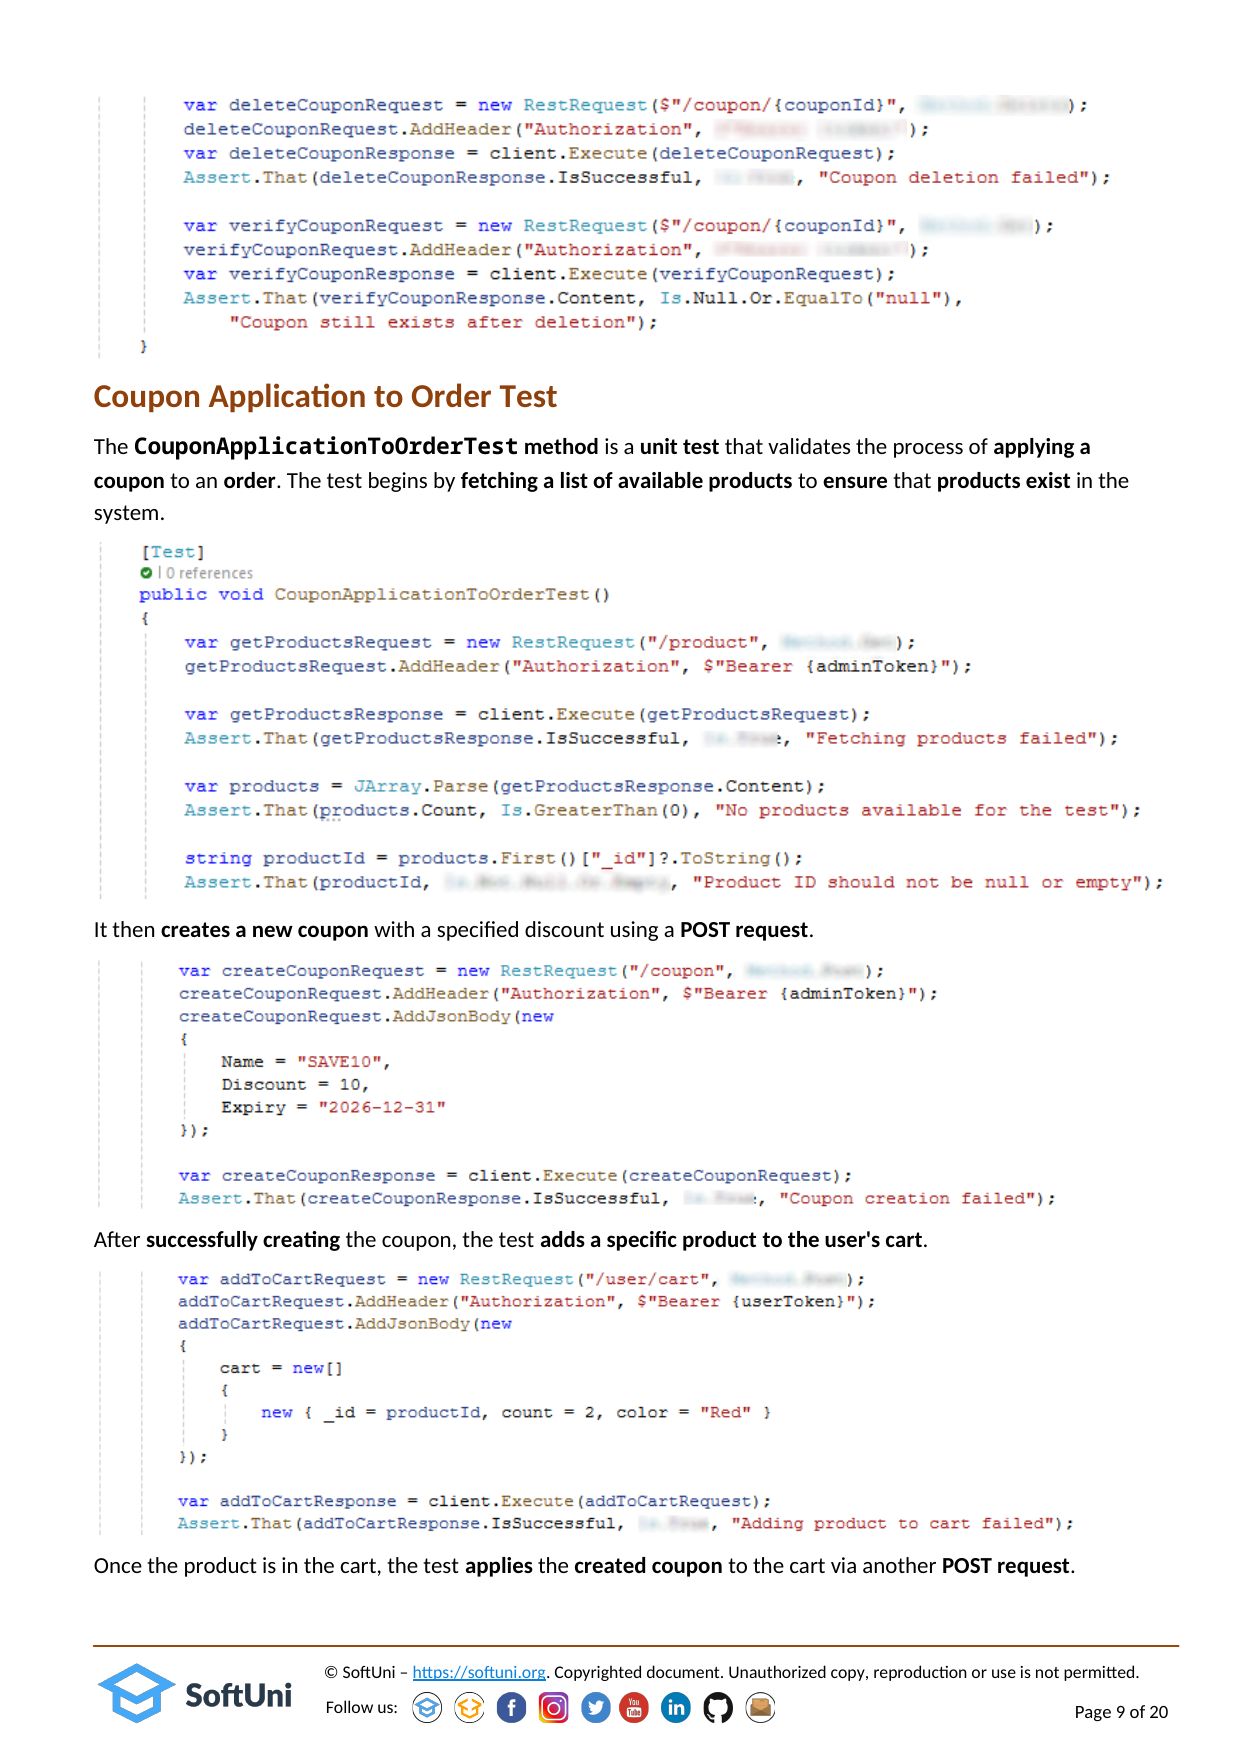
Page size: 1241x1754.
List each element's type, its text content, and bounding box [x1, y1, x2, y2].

picture [92, 1658, 298, 1729]
subtitle Coupon Application to Order Test [94, 375, 1163, 416]
picture [675, 1705, 684, 1714]
picture [93, 542, 1164, 899]
text After successfully creating the coupon, the test adds a specific product to the user's cart. [94, 1226, 1163, 1253]
picture [745, 1692, 775, 1723]
picture [538, 1692, 569, 1723]
picture [619, 1692, 649, 1723]
picture [703, 1692, 733, 1723]
picture [93, 960, 1060, 1209]
picture [454, 1692, 484, 1723]
picture [581, 1692, 611, 1723]
picture [682, 1714, 691, 1723]
picture [661, 1714, 670, 1723]
picture [412, 1692, 442, 1723]
picture [496, 1692, 527, 1723]
text It then creates a new coupon with a specified discount using a POST request. [94, 915, 1163, 943]
picture [661, 1692, 670, 1701]
picture [682, 1692, 691, 1701]
text The CouponApplicationToOrderTest method is a unit test that validates the process of applying a coupon to an order. The test begins by fetching a list of available products to ensure that products exist in the system. [94, 430, 1163, 526]
picture [93, 95, 1111, 359]
picture [93, 1270, 1074, 1535]
text Once the product is in the cart, the test applies the created coupon to the cart via another POST request. [94, 1551, 1163, 1579]
